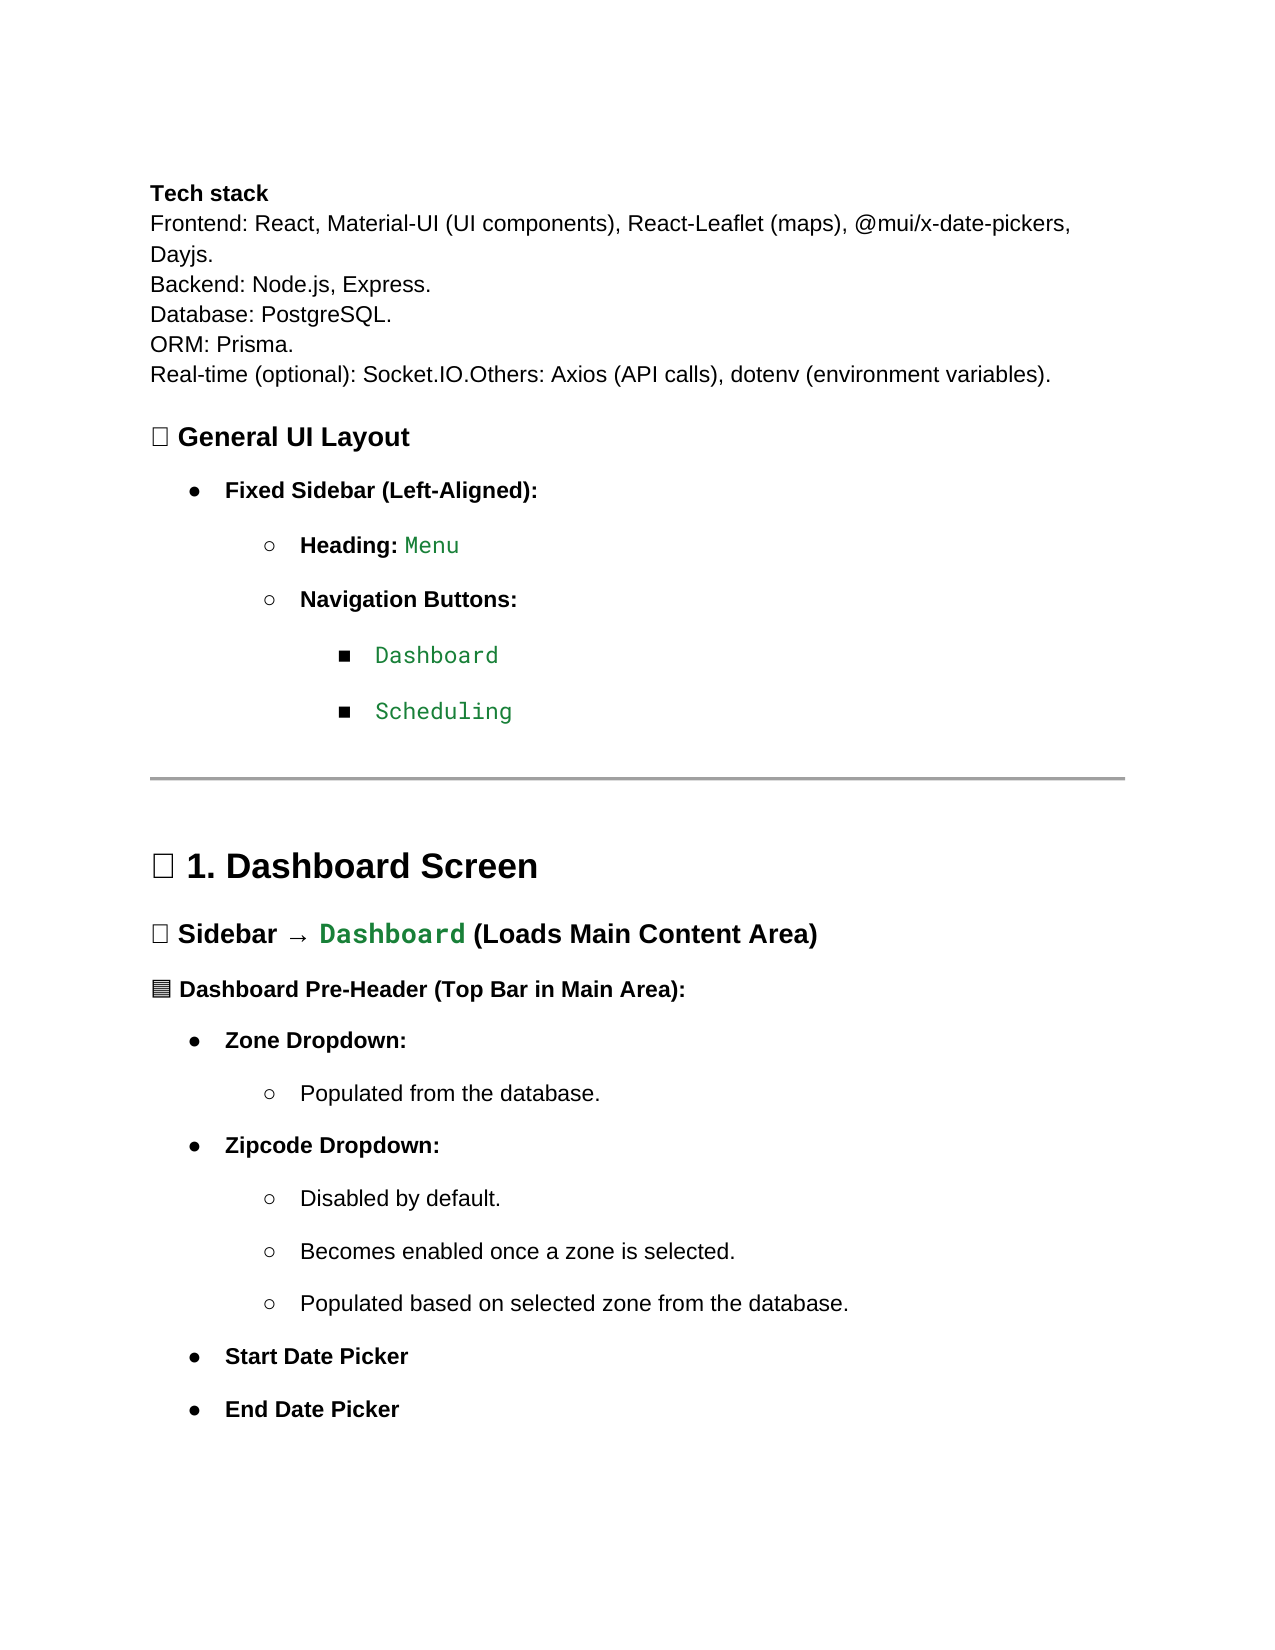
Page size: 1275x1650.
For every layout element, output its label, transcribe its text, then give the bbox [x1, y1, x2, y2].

text Real-time (optional): Socket.IO.Others: Axios (API calls), dotenv (environment variables). [150, 361, 1125, 388]
list Disabled by default. [262, 1185, 1125, 1238]
subtitle 🌐 General UI Layout [150, 421, 1125, 452]
list Populated from the database. [262, 1079, 1125, 1132]
text Backend: Node.js, Express. [150, 271, 1125, 297]
list Navigation Buttons: [262, 586, 1125, 639]
list Populated based on selected zone from the database. [262, 1290, 1125, 1343]
text Tech stack [150, 180, 1125, 207]
list Scheduling [337, 696, 1125, 752]
list Heading: Menu [262, 530, 1125, 586]
text Frontend: React, Material-UI (UI components), React-Leaflet (maps), @mui/x-date-pickers, Dayjs. [150, 210, 1125, 267]
subtitle 📌 Sidebar → Dashboard (Loads Main Content Area) [150, 915, 1125, 951]
text ORM: Prisma. [150, 331, 1125, 358]
list Zone Dropdown: [187, 1027, 1125, 1079]
list End Date Picker [187, 1396, 1125, 1448]
subtitle 🟦 Dashboard Pre-Header (Top Bar in Main Area): [150, 976, 1125, 1002]
list Becomes enabled once a zone is selected. [262, 1238, 1125, 1290]
text Database: PostgreSQL. [150, 301, 1125, 327]
list Dashboard [337, 639, 1125, 696]
list Zipcode Dropdown: [187, 1132, 1125, 1185]
list Start Date Picker [187, 1343, 1125, 1396]
subtitle 🧭 1. Dashboard Screen [150, 845, 1125, 886]
list Fixed Sidebar (Left-Aligned): [187, 477, 1125, 530]
